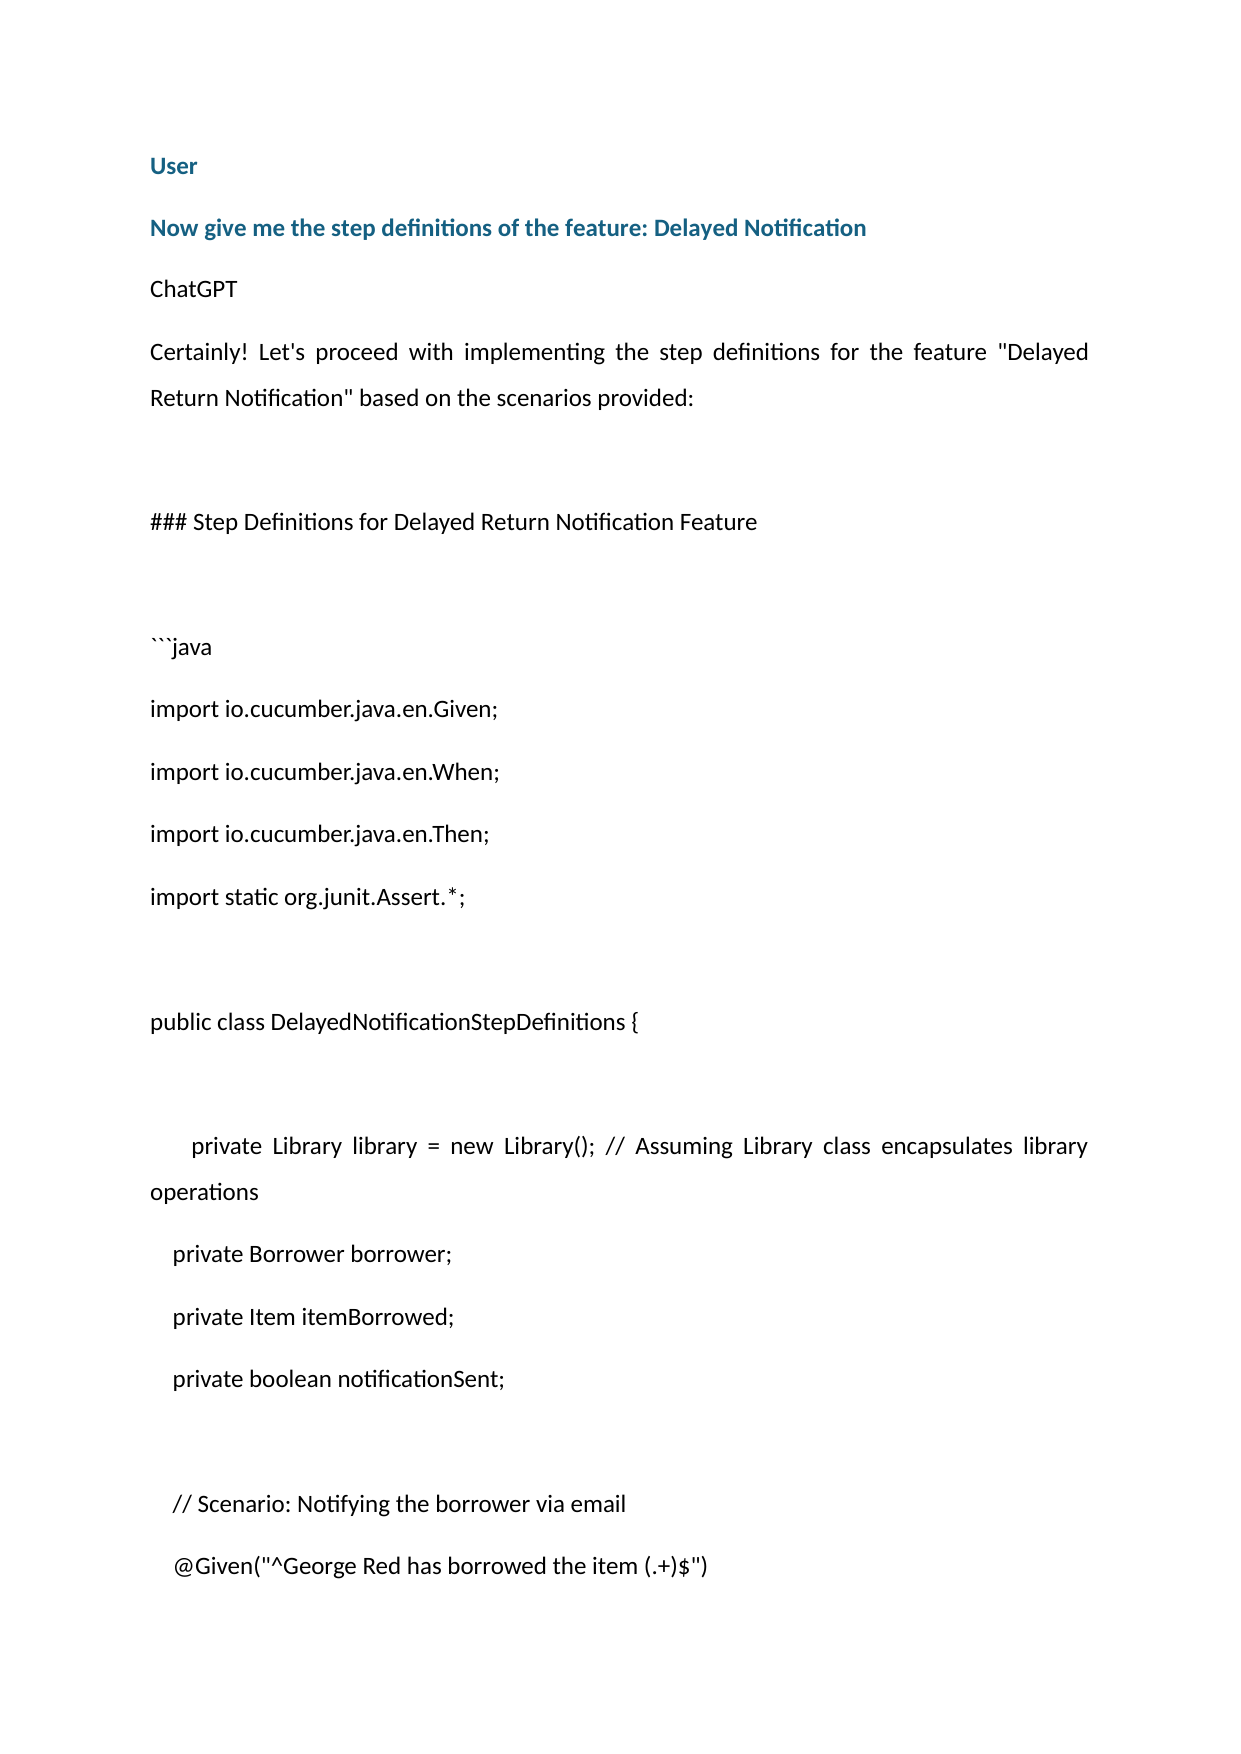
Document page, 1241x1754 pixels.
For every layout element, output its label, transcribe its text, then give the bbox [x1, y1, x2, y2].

text import io.cucumber.java.en.Then; [150, 818, 1090, 849]
text private Borrower borrower; [150, 1238, 1090, 1269]
text Now give me the step definitions of the feature: Delayed Notification [150, 212, 1090, 242]
text private boolean notificationSent; [150, 1363, 1090, 1394]
text private Library library = new Library(); // Assuming Library class encapsulates library operations [150, 1130, 1090, 1207]
text import io.cucumber.java.en.When; [150, 756, 1090, 787]
text ```java [150, 631, 1090, 662]
text private Item itemBorrowed; [150, 1301, 1090, 1331]
text Certainly! Let's proceed with implementing the step definitions for the feature "Delayed Return Notification" based on the scenarios provided: [150, 336, 1090, 412]
text // Scenario: Notifying the borrower via email [150, 1488, 1090, 1519]
text ChatGPT [150, 273, 1090, 304]
text import io.cucumber.java.en.Given; [150, 694, 1090, 724]
text User [150, 150, 1090, 181]
text @Given("^George Red has borrowed the item (.+)$") [150, 1551, 1090, 1581]
text public class DelayedNotificationStepDefinitions { [150, 1006, 1090, 1036]
text import static org.junit.Assert.*; [150, 881, 1090, 911]
text ### Step Definitions for Delayed Return Notification Feature [150, 506, 1090, 537]
